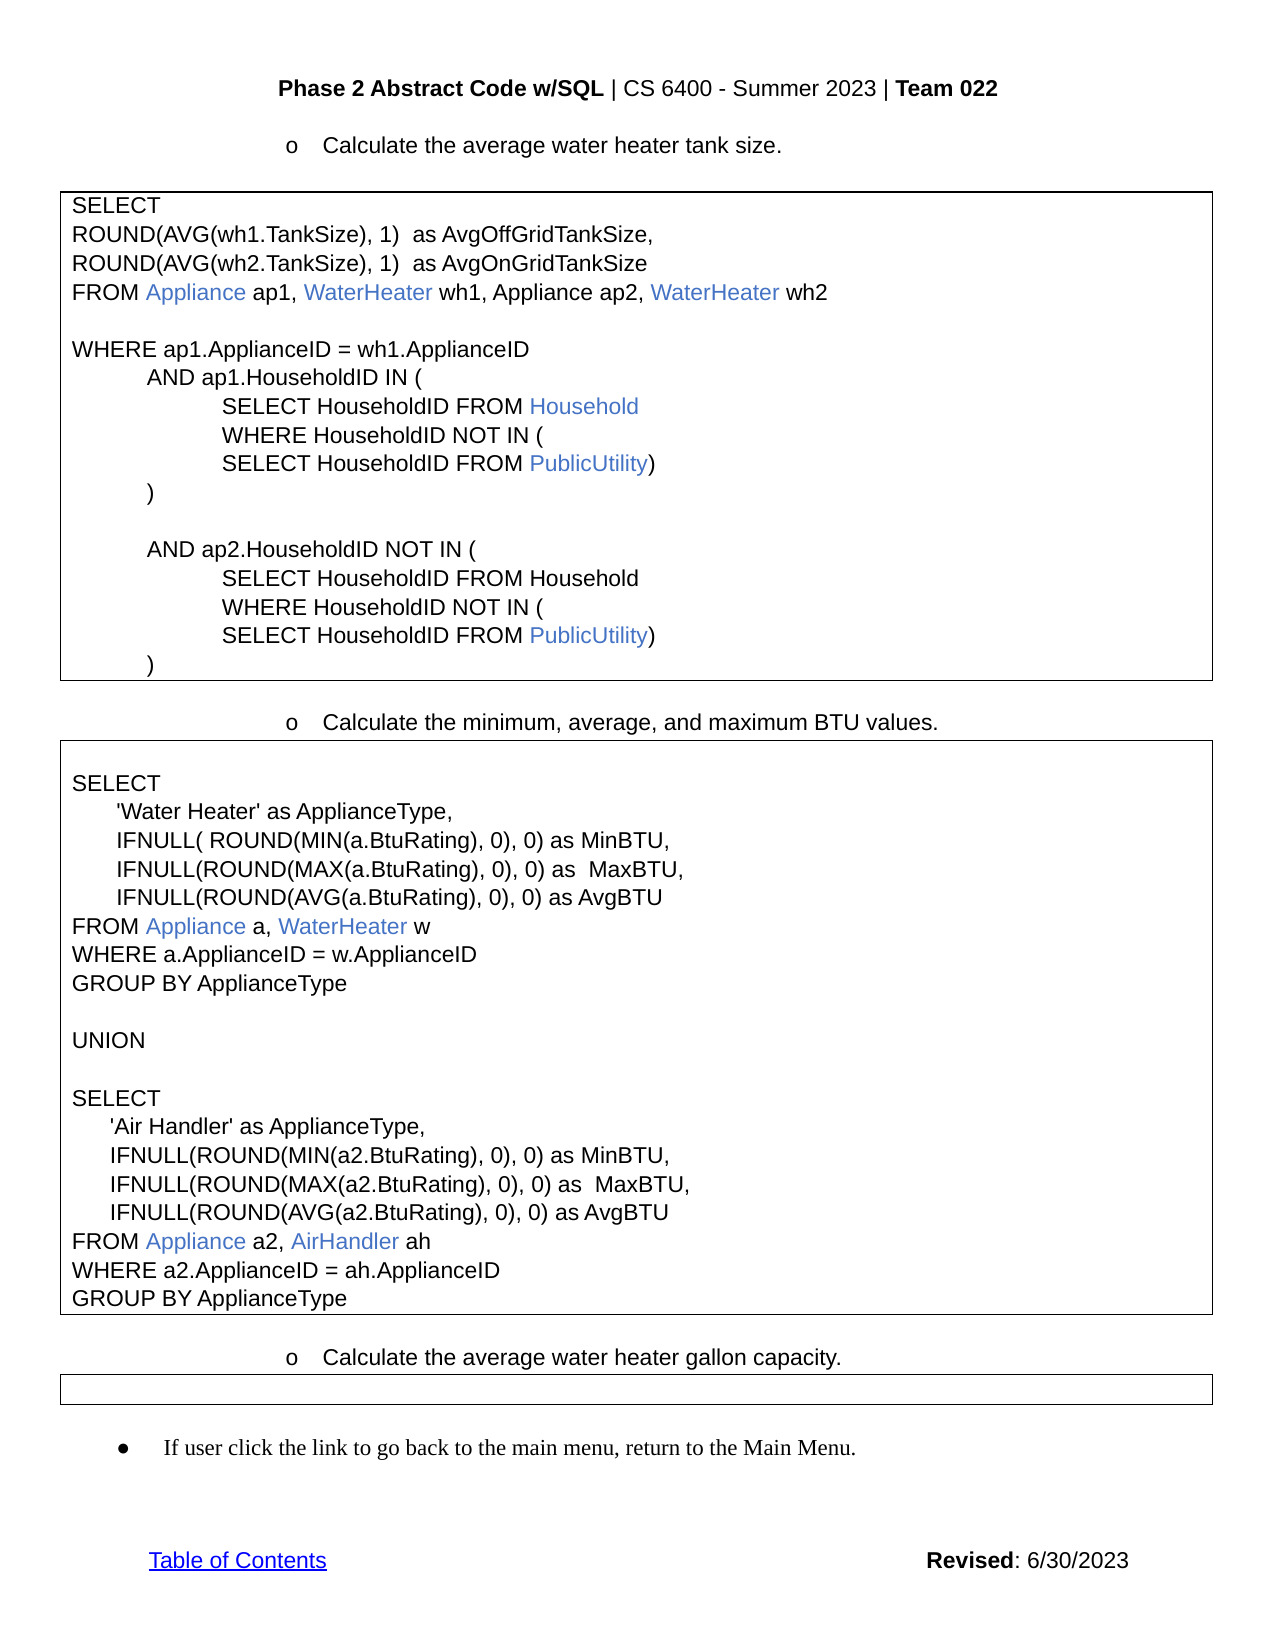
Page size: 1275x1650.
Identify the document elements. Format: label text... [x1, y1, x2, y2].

table_header [61, 1375, 1212, 1404]
table_header SELECT 'Water Heater' as ApplianceType, IFNULL( ROUND(MIN(a.BtuRating), 0), 0) as MinBTU, IFNULL(ROUND(MAX(a.BtuRating), 0), 0) as MaxBTU, IFNULL(ROUND(AVG(a.BtuRating), 0), 0) as AvgBTU FROM Appliance a, WaterHeater w WHERE a.ApplianceID = w.ApplianceID GROUP BY ApplianceType UNION SELECT 'Air Handler' as ApplianceType, IFNULL(ROUND(MIN(a2.BtuRating), 0), 0) as MinBTU, IFNULL(ROUND(MAX(a2.BtuRating), 0), 0) as MaxBTU, IFNULL(ROUND(AVG(a2.BtuRating), 0), 0) as AvgBTU FROM Appliance a2, AirHandler ah WHERE a2.ApplianceID = ah.ApplianceID GROUP BY ApplianceType [61, 741, 1212, 1314]
list Calculate the minimum, average, and maximum BTU values. [285, 709, 1004, 737]
list If user click the link to go back to the main menu, return to the Main Menu. [116, 1434, 1168, 1460]
table_header SELECT ROUND(AVG(wh1.TankSize), 1) as AvgOffGridTankSize, ROUND(AVG(wh2.TankSize), 1) as AvgOnGridTankSize FROM Appliance ap1, WaterHeater wh1, Appliance ap2, WaterHeater wh2 WHERE ap1.ApplianceID = wh1.ApplianceID AND ap1.HouseholdID IN ( SELECT HouseholdID FROM Household WHERE HouseholdID NOT IN ( SELECT HouseholdID FROM PublicUtility) ) AND ap2.HouseholdID NOT IN ( SELECT HouseholdID FROM Household WHERE HouseholdID NOT IN ( SELECT HouseholdID FROM PublicUtility) ) [61, 193, 1212, 679]
list Calculate the average water heater gallon capacity. [285, 1343, 1004, 1372]
list Calculate the average water heater tank size. [285, 132, 1004, 160]
